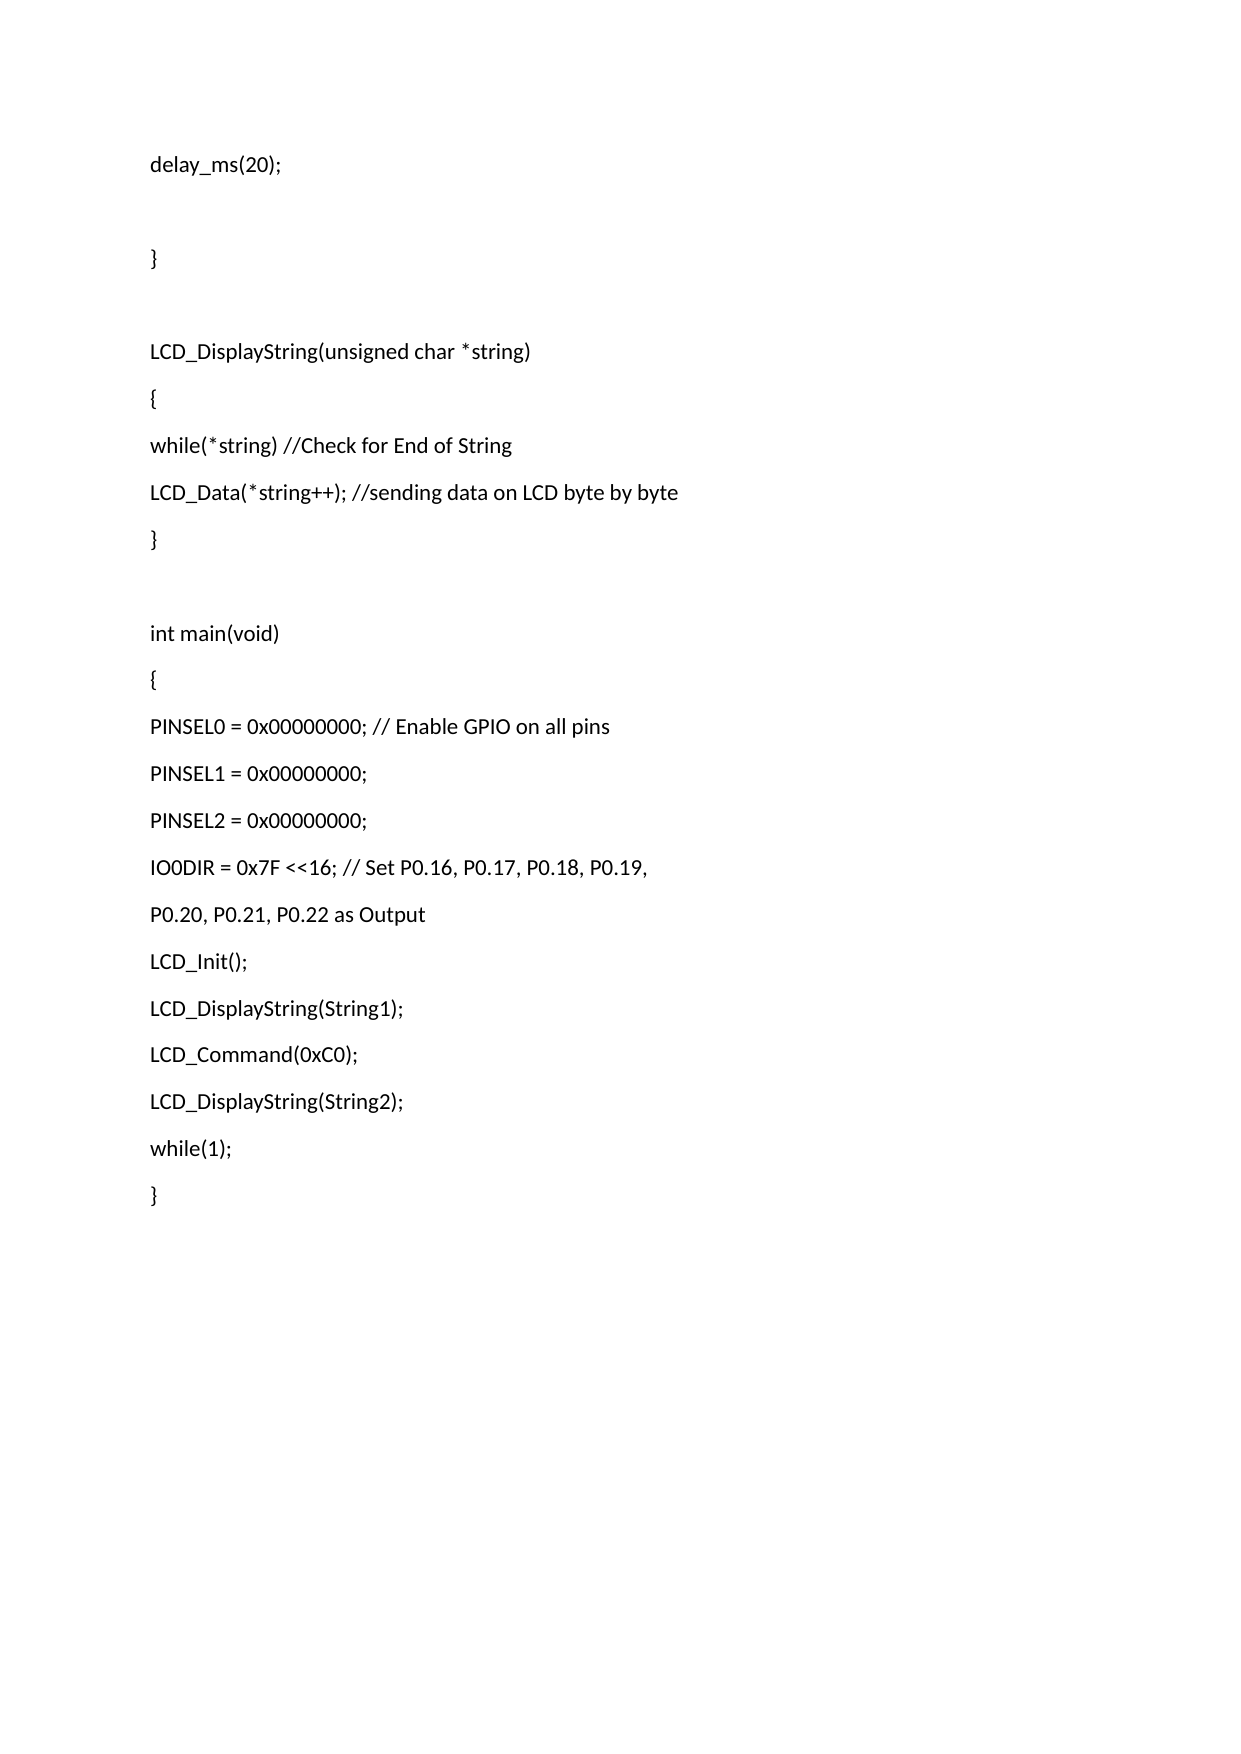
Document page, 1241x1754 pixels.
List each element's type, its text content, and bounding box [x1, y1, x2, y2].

text PINSEL2 = 0x00000000; [150, 806, 1090, 834]
text IO0DIR = 0x7F <<16; // Set P0.16, P0.17, P0.18, P0.19, [150, 853, 1090, 881]
text PINSEL0 = 0x00000000; // Enable GPIO on all pins [150, 712, 1090, 741]
text { [150, 666, 1090, 694]
text LCD_Command(0xC0); [150, 1041, 1090, 1069]
text LCD_DisplayString(String1); [150, 994, 1090, 1022]
text PINSEL1 = 0x00000000; [150, 759, 1090, 787]
text P0.20, P0.21, P0.22 as Output [150, 900, 1090, 928]
text while(1); [150, 1134, 1090, 1162]
text LCD_DisplayString(unsigned char *string) [150, 337, 1090, 366]
text } [150, 1181, 1090, 1209]
text LCD_Init(); [150, 947, 1090, 975]
text { [150, 384, 1090, 412]
text int main(void) [150, 619, 1090, 647]
text LCD_DisplayString(String2); [150, 1087, 1090, 1116]
text } [150, 244, 1090, 272]
text while(*string) //Check for End of String [150, 431, 1090, 459]
text } [150, 525, 1090, 553]
text delay_ms(20); [150, 150, 1090, 178]
text LCD_Data(*string++); //sending data on LCD byte by byte [150, 478, 1090, 506]
